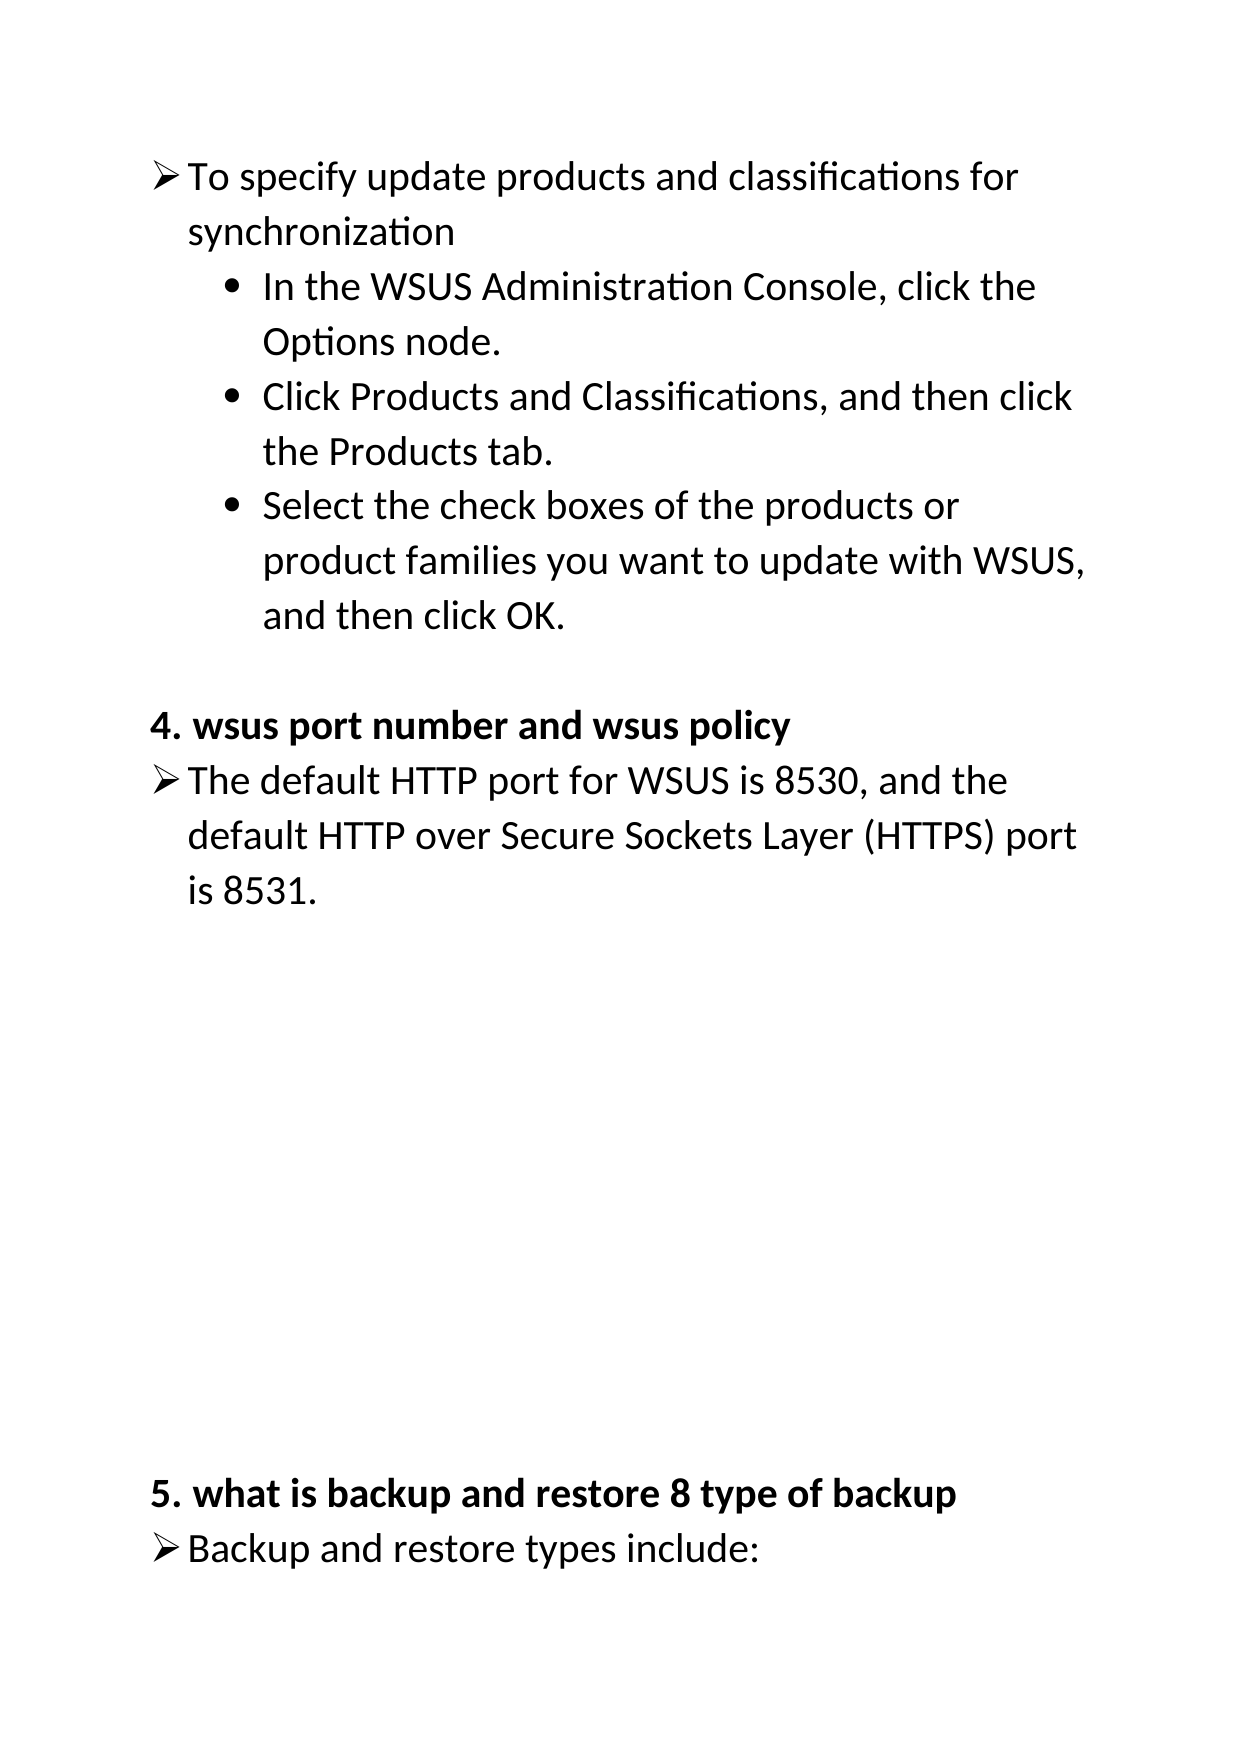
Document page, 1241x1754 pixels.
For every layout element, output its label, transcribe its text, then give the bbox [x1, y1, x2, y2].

list what is backup and restore 8 type of backup [150, 1467, 1090, 1518]
list Backup and restore types include: [150, 1522, 1090, 1573]
list The default HTTP port for WSUS is 8530, and the default HTTP over Secure Sockets Layer (HTTPS) port is 8531. [150, 754, 1090, 914]
list Click Products and Classifications, and then click the Products tab. [225, 369, 1090, 475]
list Select the check boxes of the products or product families you want to update with WSUS, and then click OK. [225, 479, 1090, 640]
list In the WSUS Administration Console, click the Options node. [225, 260, 1090, 366]
list To specify update products and classifications for synchronization [150, 150, 1090, 256]
list wsus port number and wsus policy [150, 699, 1090, 750]
